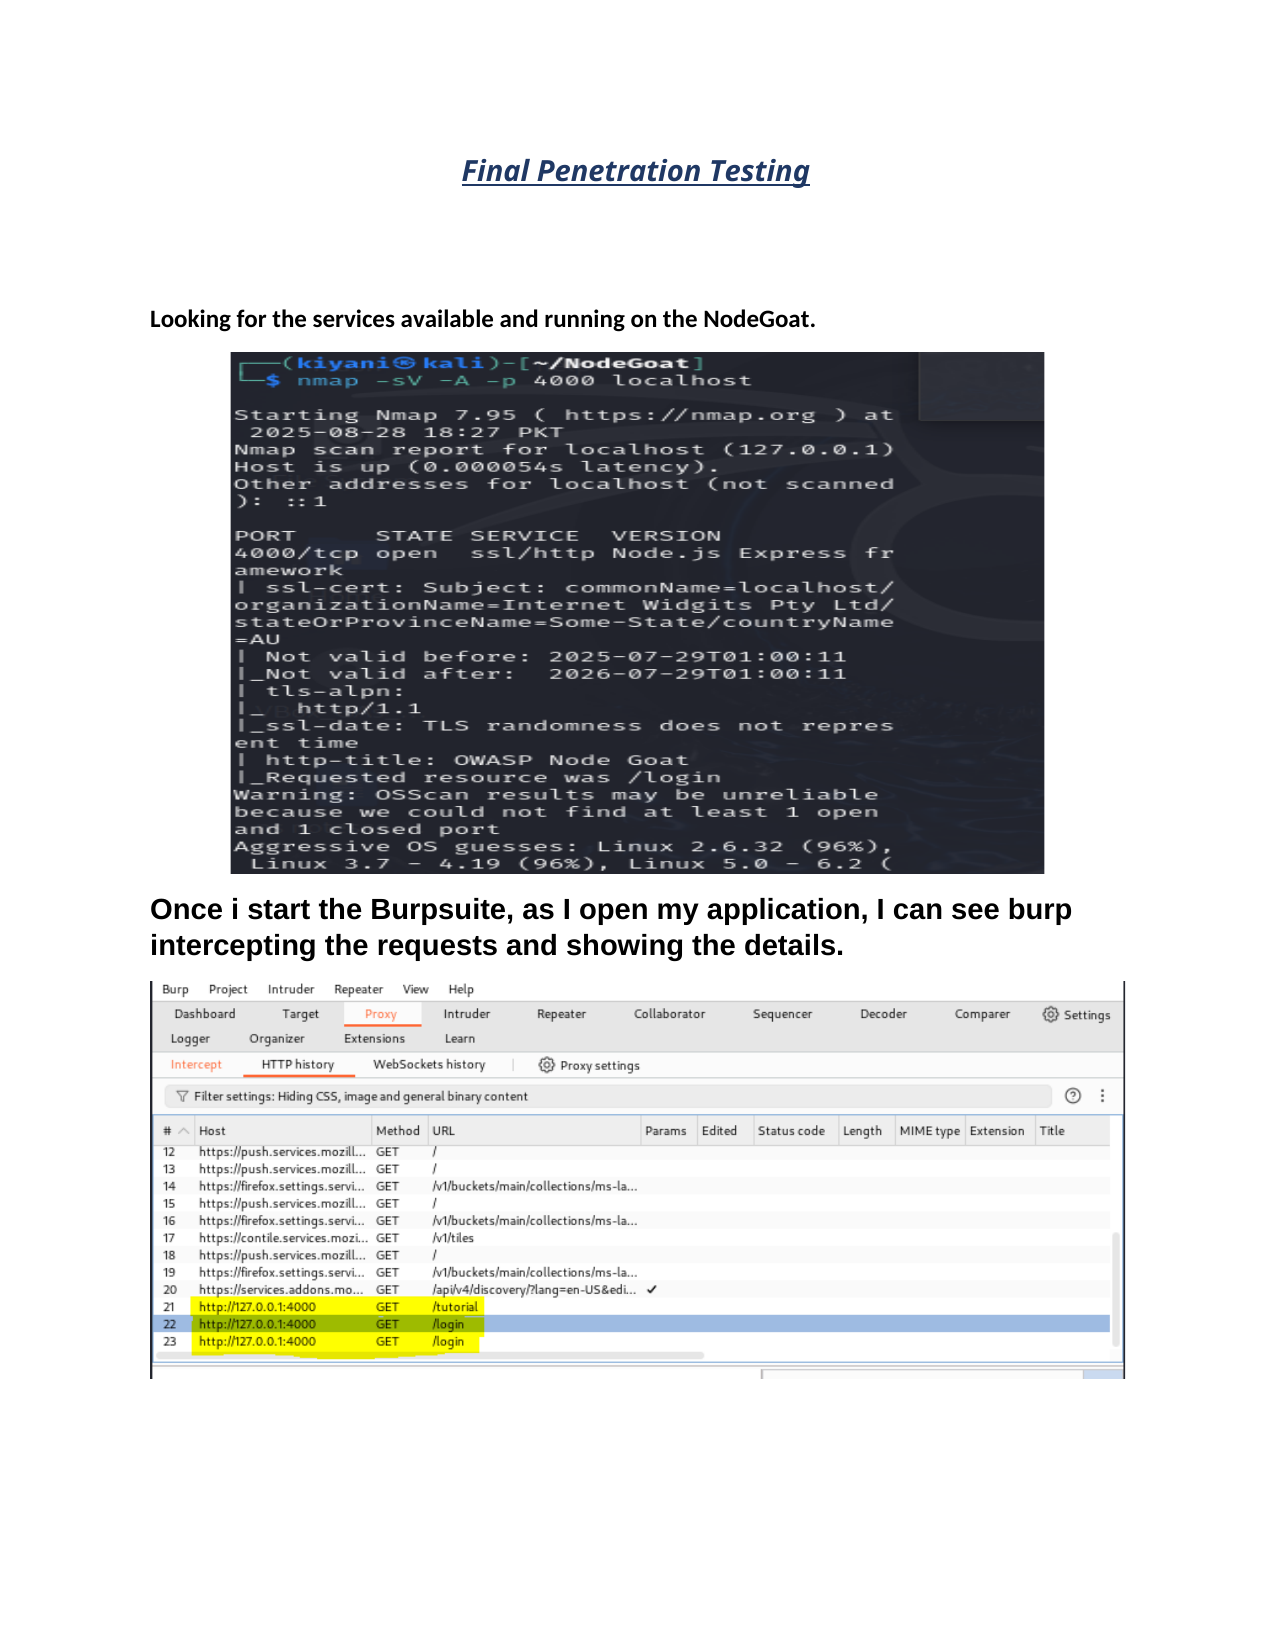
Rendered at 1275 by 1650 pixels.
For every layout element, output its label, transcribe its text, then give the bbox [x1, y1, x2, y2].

text Once i start the Burpsuite, as I open my application, I can see burp intercepting the requests and showing the details. [150, 892, 1125, 962]
text Looking for the services available and running on the NodeGoat. [150, 303, 1125, 334]
picture [150, 981, 1125, 1379]
text Final Penetration Testing [150, 150, 1125, 190]
picture [230, 352, 1045, 874]
